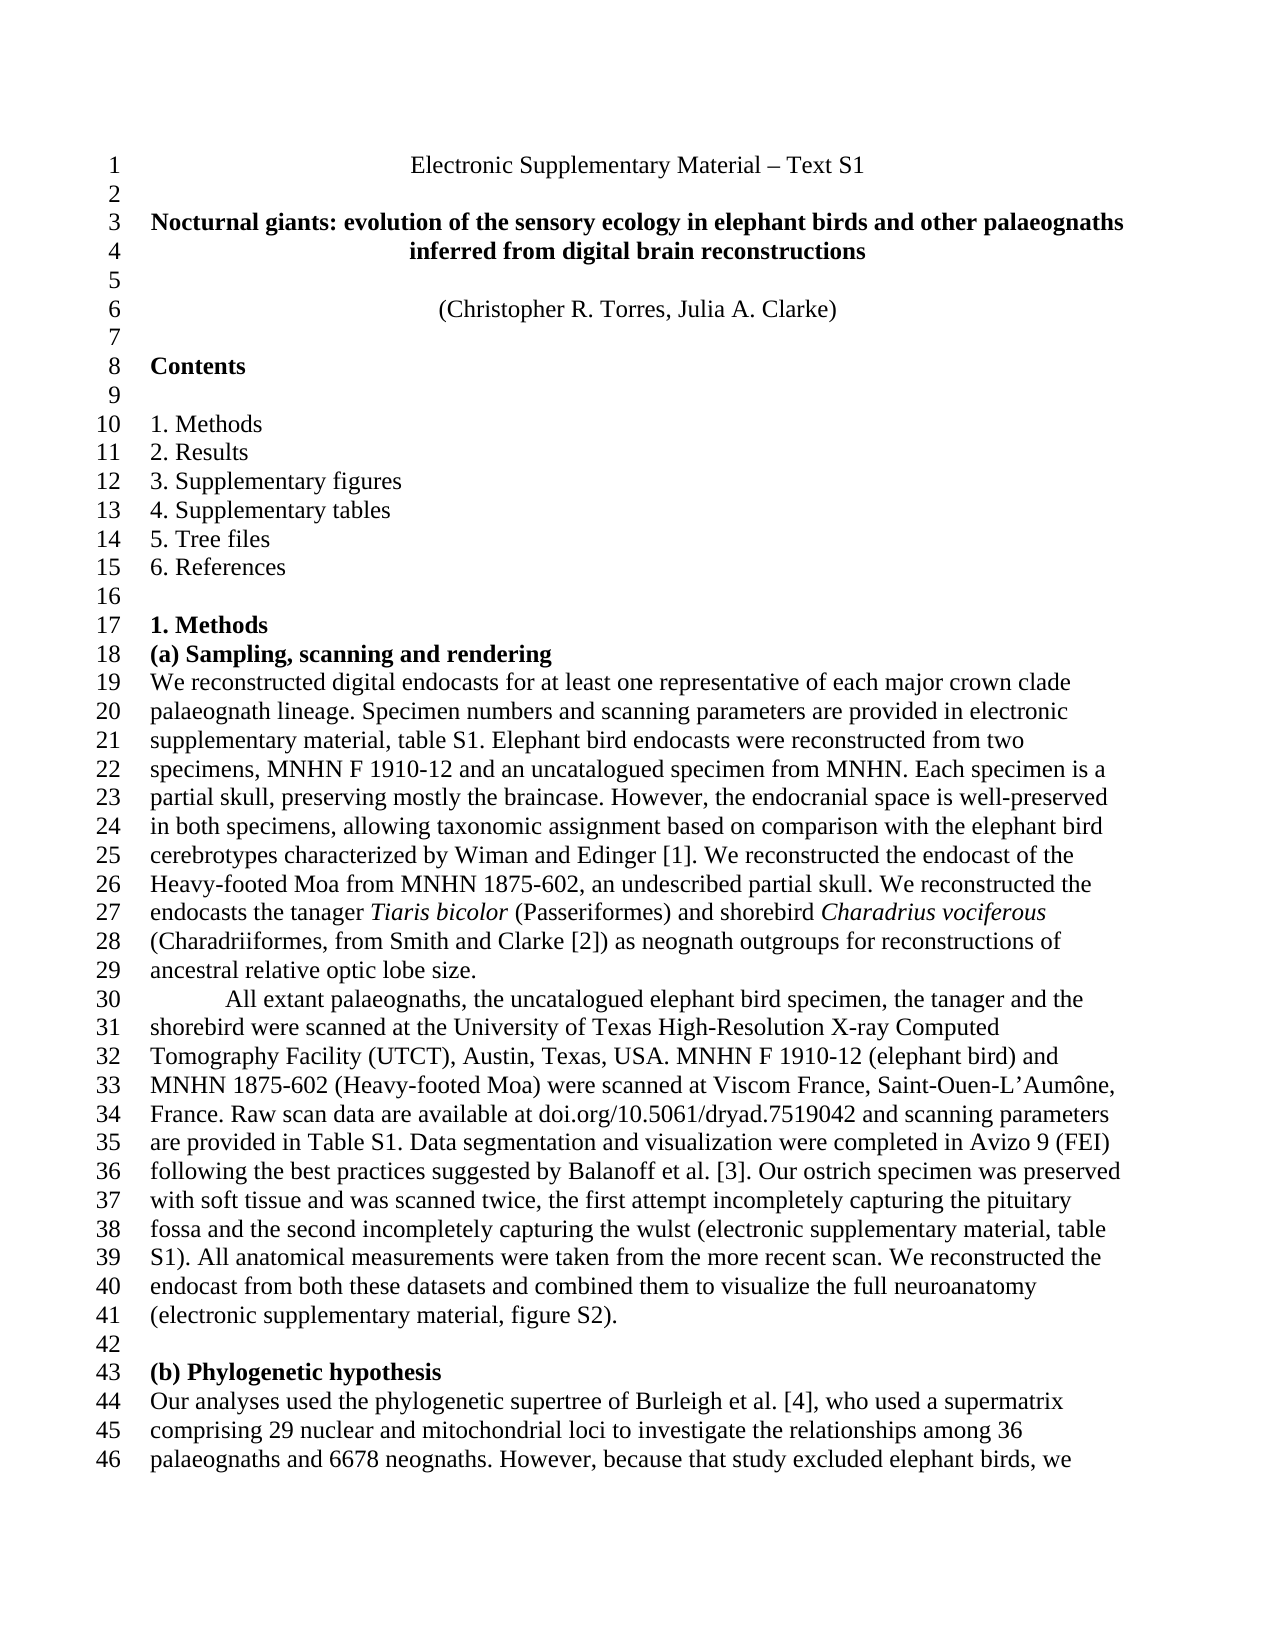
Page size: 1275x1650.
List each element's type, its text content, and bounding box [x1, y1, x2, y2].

text 1. Methods [150, 610, 1125, 639]
text We reconstructed digital endocasts for at least one representative of each major crown clade palaeognath lineage. Specimen numbers and scanning parameters are provided in electronic supplementary material, table S1. Elephant bird endocasts were reconstructed from two specimens, MNHN F 1910-12 and an uncatalogued specimen from MNHN. Each specimen is a partial skull, preserving mostly the braincase. However, the endocranial space is well-preserved in both specimens, allowing taxonomic assignment based on comparison with the elephant bird cerebrotypes characterized by Wiman and Edinger [1]. We reconstructed the endocast of the Heavy-footed Moa from MNHN 1875-602, an undescribed partial skull. We reconstructed the endocasts the tanager Tiaris bicolor (Passeriformes) and shorebird Charadrius vociferous (Charadriiformes, from Smith and Clarke [2]) as neognath outgroups for reconstructions of ancestral relative optic lobe size. [150, 667, 1125, 984]
text 4. Supplementary tables [150, 495, 1125, 524]
text Nocturnal giants: evolution of the sensory ecology in elephant birds and other palaeognaths inferred from digital brain reconstructions [150, 207, 1125, 265]
text All extant palaeognaths, the uncatalogued elephant bird specimen, the tanager and the shorebird were scanned at the University of Texas High-Resolution X-ray Computed Tomography Facility (UTCT), Austin, Texas, USA. MNHN F 1910-12 (elephant bird) and MNHN 1875-602 (Heavy-footed Moa) were scanned at Viscom France, Saint-Ouen-L’Aumône, France. Raw scan data are available at doi.org/10.5061/dryad.7519042 and scanning parameters are provided in Table S1. Data segmentation and visualization were completed in Avizo 9 (FEI) following the best practices suggested by Balanoff et al. [3]. Our ostrich specimen was preserved with soft tissue and was scanned twice, the first attempt incompletely capturing the pituitary fossa and the second incompletely capturing the wulst (electronic supplementary material, table S1). All anatomical measurements were taken from the more recent scan. We reconstructed the endocast from both these datasets and combined them to visualize the full neuroanatomy (electronic supplementary material, figure S2). [150, 984, 1125, 1329]
text Contents [150, 351, 1125, 380]
text 1. Methods [150, 409, 1125, 437]
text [150, 1386, 1125, 1472]
text Electronic Supplementary Material – Text S1 [150, 150, 1125, 179]
text (b) Phylogenetic hypothesis [150, 1357, 1125, 1386]
text 2. Results [150, 437, 1125, 466]
text (a) Sampling, scanning and rendering [150, 639, 1125, 667]
text (Christopher R. Torres, Julia A. Clarke) [150, 294, 1125, 322]
text 5. Tree files [150, 524, 1125, 552]
text 3. Supplementary figures [150, 466, 1125, 495]
text 6. References [150, 552, 1125, 581]
